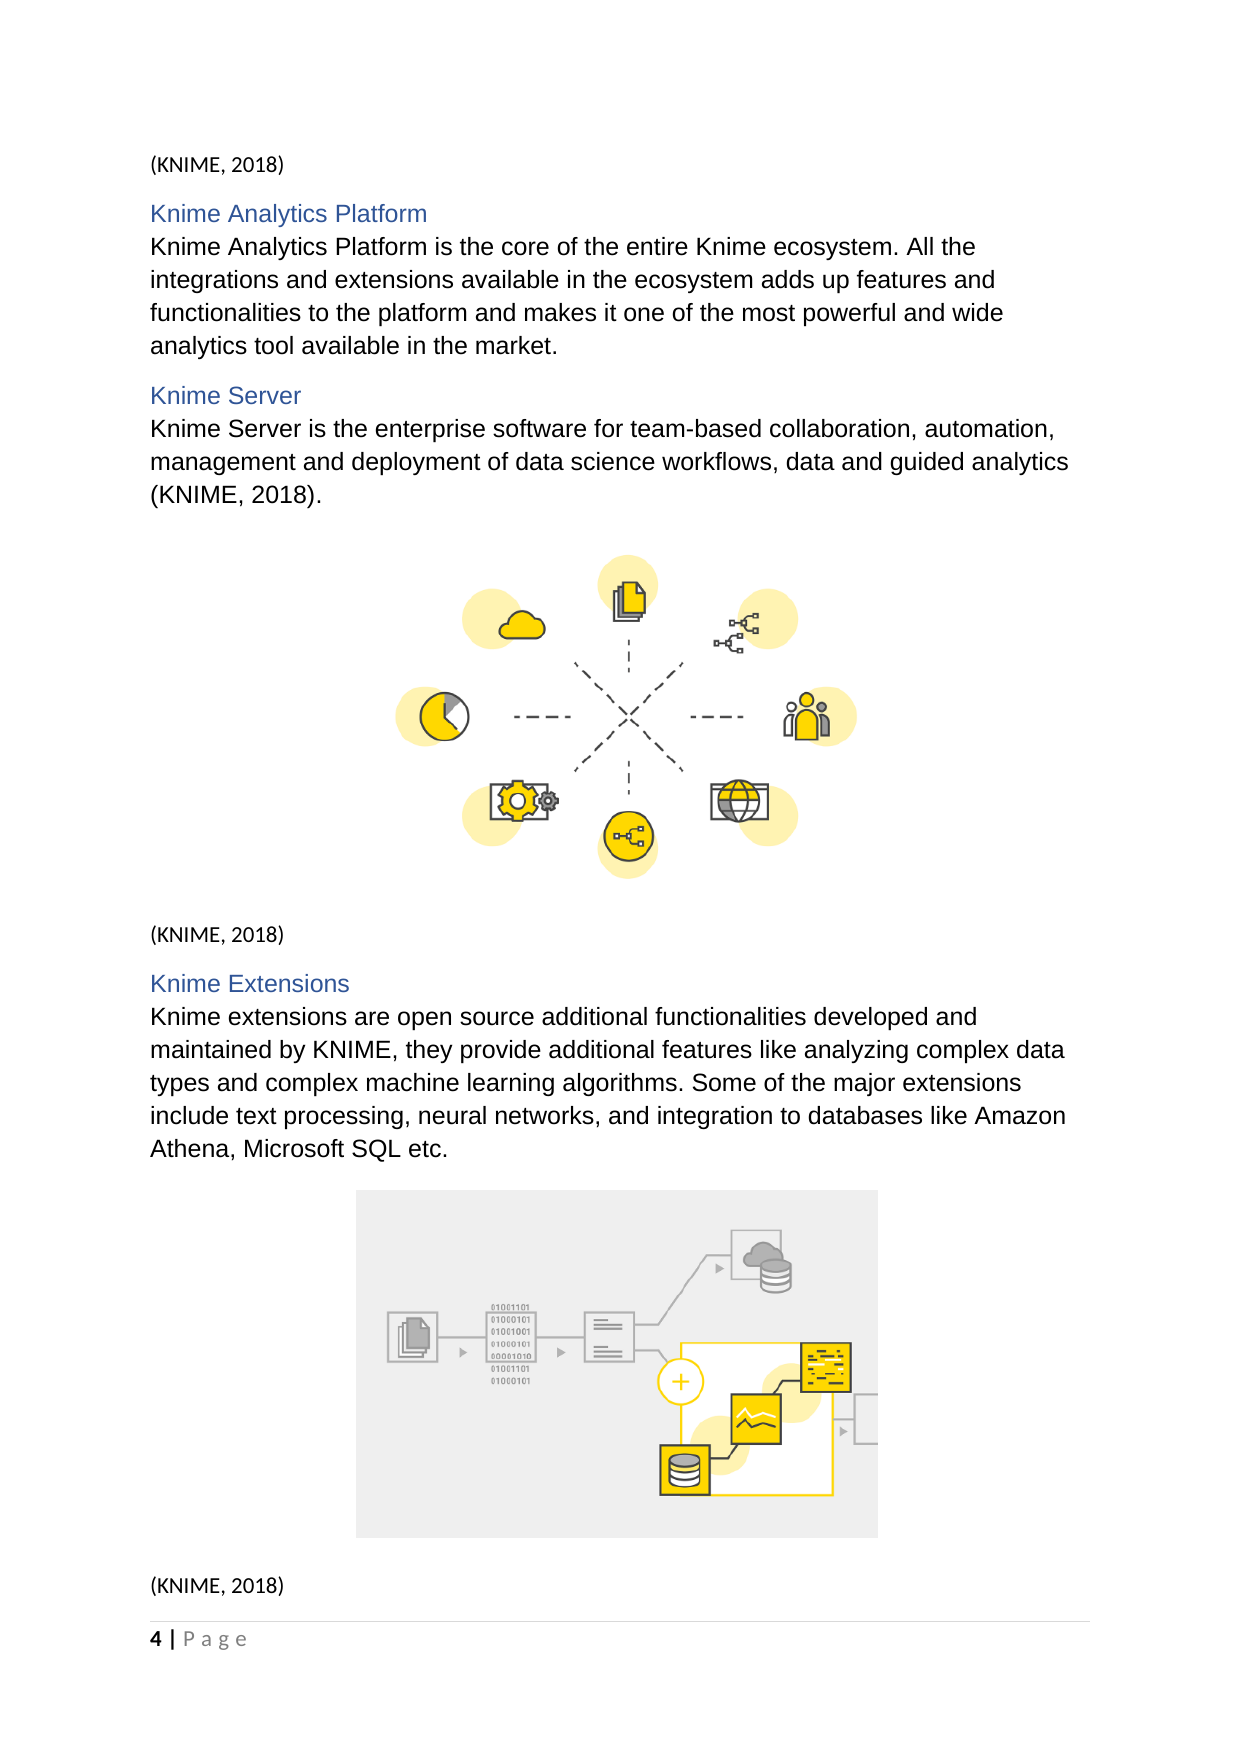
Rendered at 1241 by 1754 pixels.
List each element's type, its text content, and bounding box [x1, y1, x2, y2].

text Knime extensions are open source additional functionalities developed and maintained by KNIME, they provide additional features like analyzing complex data types and complex machine learning algorithms. Some of the major extensions include text processing, neural networks, and integration to databases like Amazon Athena, Microsoft SQL etc. [150, 1002, 1090, 1163]
subtitle Knime Extensions [150, 969, 1090, 998]
picture [366, 529, 874, 900]
subtitle Knime Server [150, 381, 1090, 409]
text Knime Analytics Platform is the core of the entire Knime ecosystem. All the integrations and extensions available in the ecosystem adds up features and functionalities to the platform and makes it one of the most powerful and wide analytics tool available in the market. [150, 232, 1090, 360]
picture [351, 1183, 889, 1551]
subtitle Knime Analytics Platform [150, 199, 1090, 228]
text Knime Server is the enterprise software for team-based collaboration, automation, management and deployment of data science workflows, data and guided analytics. [150, 414, 1090, 508]
